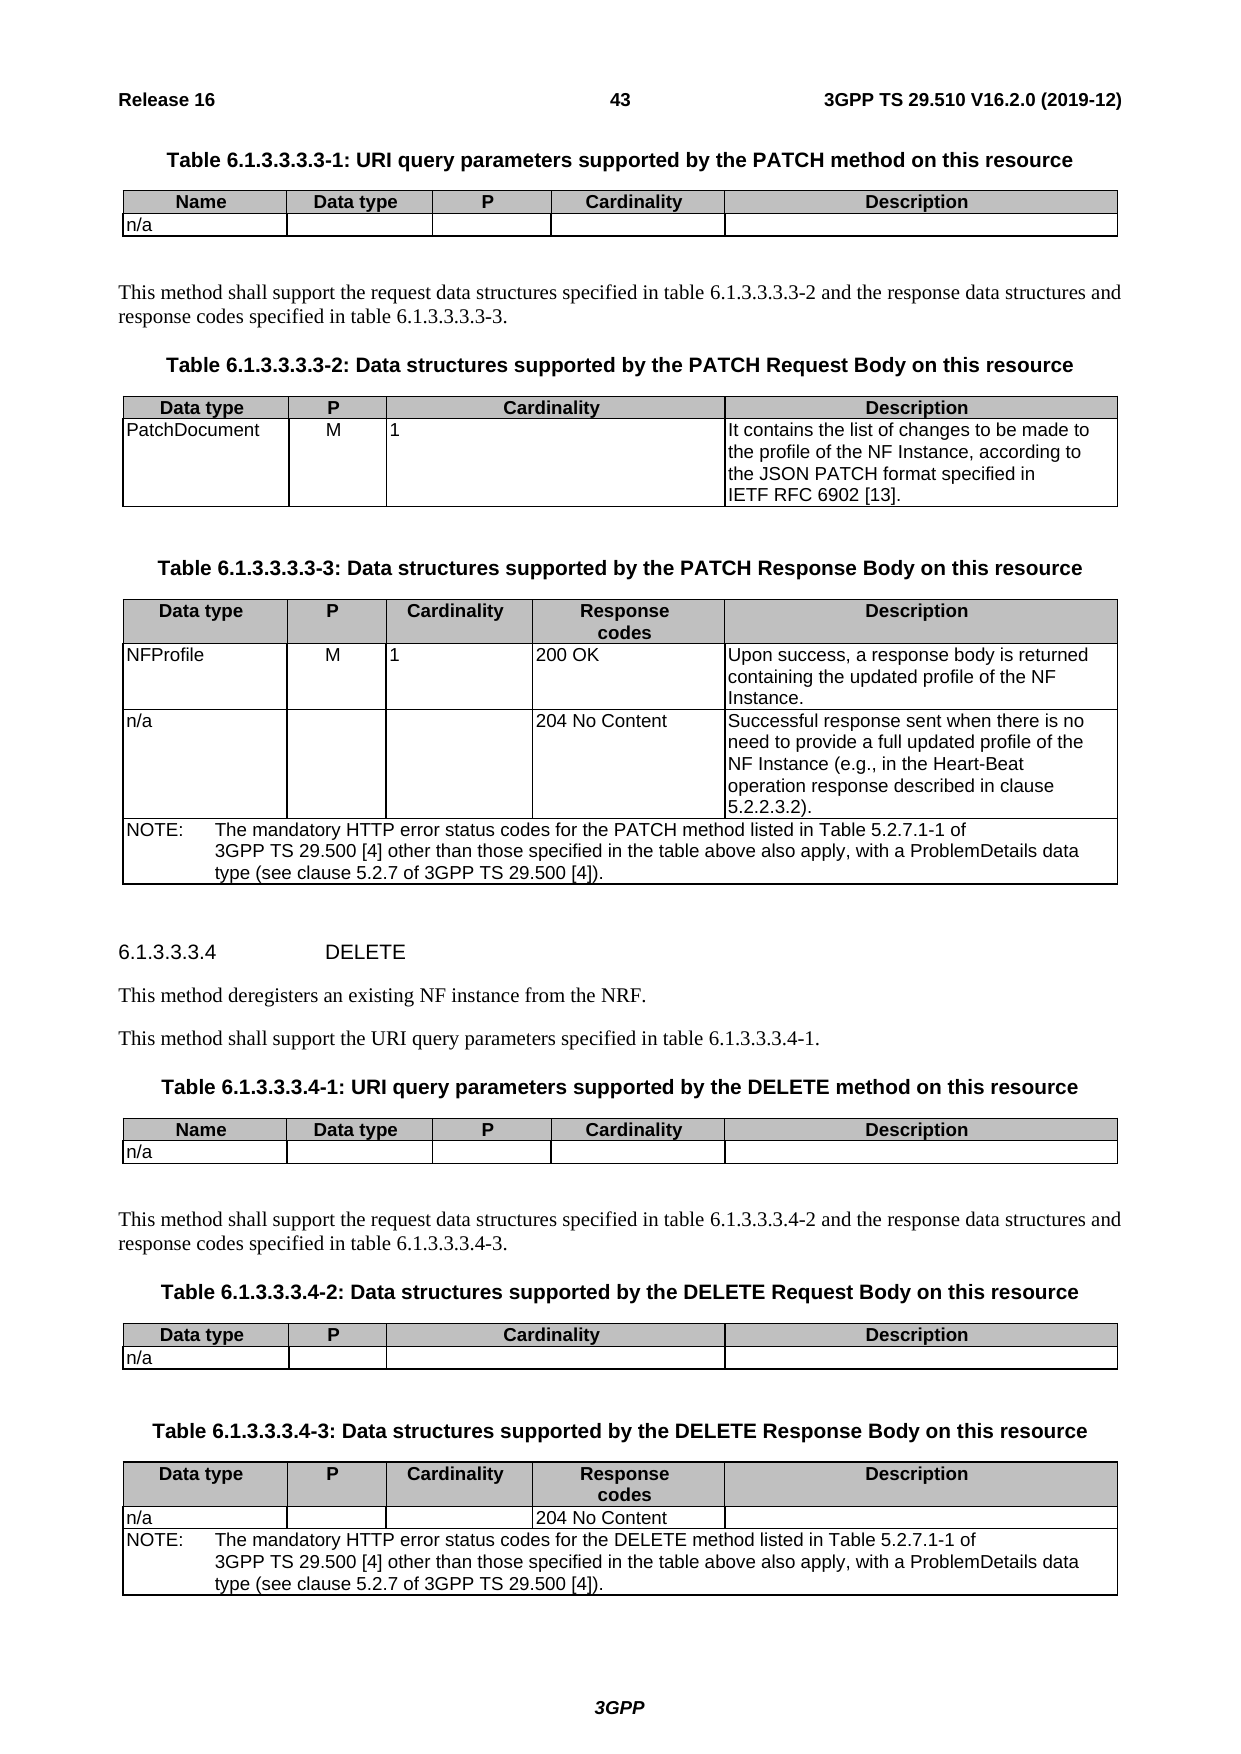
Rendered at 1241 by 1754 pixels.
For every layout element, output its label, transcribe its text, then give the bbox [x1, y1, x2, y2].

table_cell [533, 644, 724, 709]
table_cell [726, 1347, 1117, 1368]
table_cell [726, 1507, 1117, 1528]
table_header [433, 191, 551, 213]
text Table 6.1.3.3.3.4-1: URI query parameters supported by the DELETE method on this resource [118, 1075, 1122, 1099]
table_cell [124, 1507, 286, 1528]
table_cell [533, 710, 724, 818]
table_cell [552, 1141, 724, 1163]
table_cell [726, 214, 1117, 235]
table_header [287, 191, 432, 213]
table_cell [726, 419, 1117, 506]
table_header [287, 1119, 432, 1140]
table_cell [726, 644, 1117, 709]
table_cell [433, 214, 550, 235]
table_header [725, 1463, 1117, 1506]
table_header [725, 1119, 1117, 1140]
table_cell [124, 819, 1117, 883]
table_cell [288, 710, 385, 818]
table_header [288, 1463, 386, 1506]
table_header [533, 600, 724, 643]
text Table 6.1.3.3.3.4-2: Data structures supported by the DELETE Request Body on this resource [118, 1280, 1122, 1304]
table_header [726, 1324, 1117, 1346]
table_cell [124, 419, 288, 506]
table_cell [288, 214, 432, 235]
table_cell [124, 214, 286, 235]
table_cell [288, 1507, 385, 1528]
text This method shall support the request data structures specified in table 6.1.3.3.3.3-2 and the response data structures and response codes specified in table 6.1.3.3.3.3-3. [118, 280, 1122, 328]
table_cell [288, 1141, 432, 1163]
text This method deregisters an existing NF instance from the NRF. [118, 983, 1122, 1007]
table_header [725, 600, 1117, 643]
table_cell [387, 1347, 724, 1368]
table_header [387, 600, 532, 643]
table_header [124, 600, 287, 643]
subtitle 6.1.3.3.3.4 DELETE [118, 940, 1122, 964]
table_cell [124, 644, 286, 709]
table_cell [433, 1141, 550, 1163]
text Table 6.1.3.3.3.3-2: Data structures supported by the PATCH Request Body on this resource [118, 353, 1122, 377]
text Table 6.1.3.3.3.3-1: URI query parameters supported by the PATCH method on this resource [118, 147, 1122, 171]
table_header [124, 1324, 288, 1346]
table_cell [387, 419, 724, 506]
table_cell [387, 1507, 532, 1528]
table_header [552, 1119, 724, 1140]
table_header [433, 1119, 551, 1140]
text Table 6.1.3.3.3.3-3: Data structures supported by the PATCH Response Body on this resource [118, 556, 1122, 580]
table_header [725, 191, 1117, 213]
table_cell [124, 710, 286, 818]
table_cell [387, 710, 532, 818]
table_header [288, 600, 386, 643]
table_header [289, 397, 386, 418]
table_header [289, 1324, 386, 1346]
text This method shall support the URI query parameters specified in table 6.1.3.3.3.4-1. [118, 1026, 1122, 1050]
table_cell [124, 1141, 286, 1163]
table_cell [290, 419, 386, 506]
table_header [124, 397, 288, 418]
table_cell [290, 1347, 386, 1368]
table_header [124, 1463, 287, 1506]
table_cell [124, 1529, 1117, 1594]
text Table 6.1.3.3.3.4-3: Data structures supported by the DELETE Response Body on this resource [118, 1419, 1122, 1443]
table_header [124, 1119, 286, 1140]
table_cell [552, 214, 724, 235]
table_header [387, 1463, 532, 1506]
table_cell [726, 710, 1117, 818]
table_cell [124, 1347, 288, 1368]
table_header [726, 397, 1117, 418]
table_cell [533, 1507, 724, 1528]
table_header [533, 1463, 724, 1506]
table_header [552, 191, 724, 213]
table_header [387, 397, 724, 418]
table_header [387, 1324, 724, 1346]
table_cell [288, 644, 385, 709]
text This method shall support the request data structures specified in table 6.1.3.3.3.4-2 and the response data structures and response codes specified in table 6.1.3.3.3.4-3. [118, 1207, 1122, 1255]
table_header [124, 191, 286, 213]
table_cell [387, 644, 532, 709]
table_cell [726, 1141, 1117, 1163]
